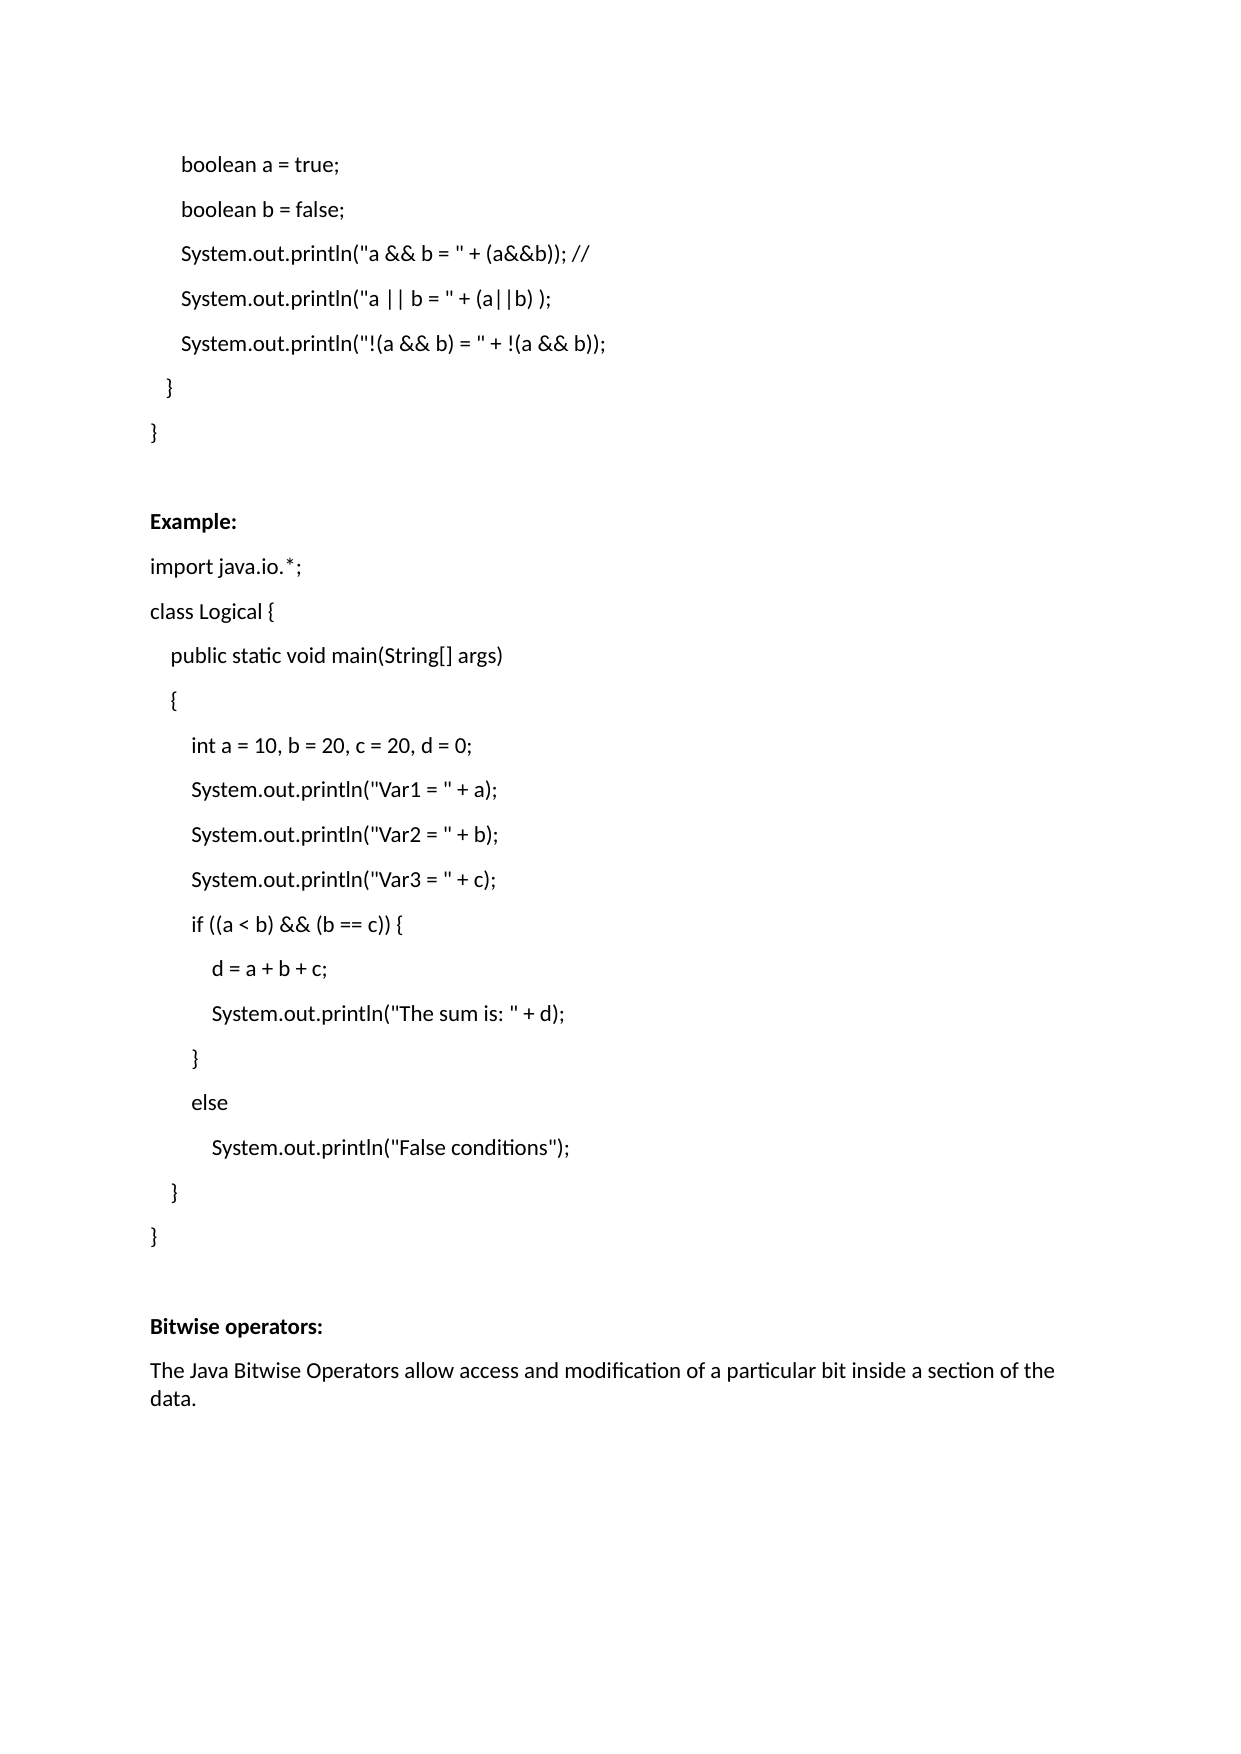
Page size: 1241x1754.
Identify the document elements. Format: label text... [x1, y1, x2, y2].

text else [150, 1088, 1090, 1116]
text System.out.println("Var1 = " + a); [150, 776, 1090, 804]
text System.out.println("a && b = " + (a&&b)); // [150, 239, 1090, 267]
text d = a + b + c; [150, 954, 1090, 982]
text System.out.println("False conditions"); [150, 1133, 1090, 1161]
text { [150, 686, 1090, 714]
text } [150, 373, 1090, 401]
text System.out.println("a || b = " + (a||b) ); [150, 284, 1090, 312]
text int a = 10, b = 20, c = 20, d = 0; [150, 731, 1090, 759]
text System.out.println("The sum is: " + d); [150, 999, 1090, 1027]
text import java.io.*; [150, 552, 1090, 580]
text class Logical { [150, 597, 1090, 625]
text boolean a = true; [150, 150, 1090, 178]
text System.out.println("!(a && b) = " + !(a && b)); [150, 329, 1090, 357]
text if ((a < b) && (b == c)) { [150, 910, 1090, 938]
text } [150, 1178, 1090, 1206]
text Bitwise operators: [150, 1312, 1090, 1340]
text } [150, 418, 1090, 446]
text The Java Bitwise Operators allow access and modification of a particular bit inside a section of the data. [150, 1357, 1090, 1413]
text Example: [150, 507, 1090, 536]
text boolean b = false; [150, 195, 1090, 223]
text System.out.println("Var2 = " + b); [150, 820, 1090, 848]
text } [150, 1044, 1090, 1072]
text System.out.println("Var3 = " + c); [150, 865, 1090, 893]
text public static void main(String[] args) [150, 642, 1090, 669]
text } [150, 1222, 1090, 1251]
